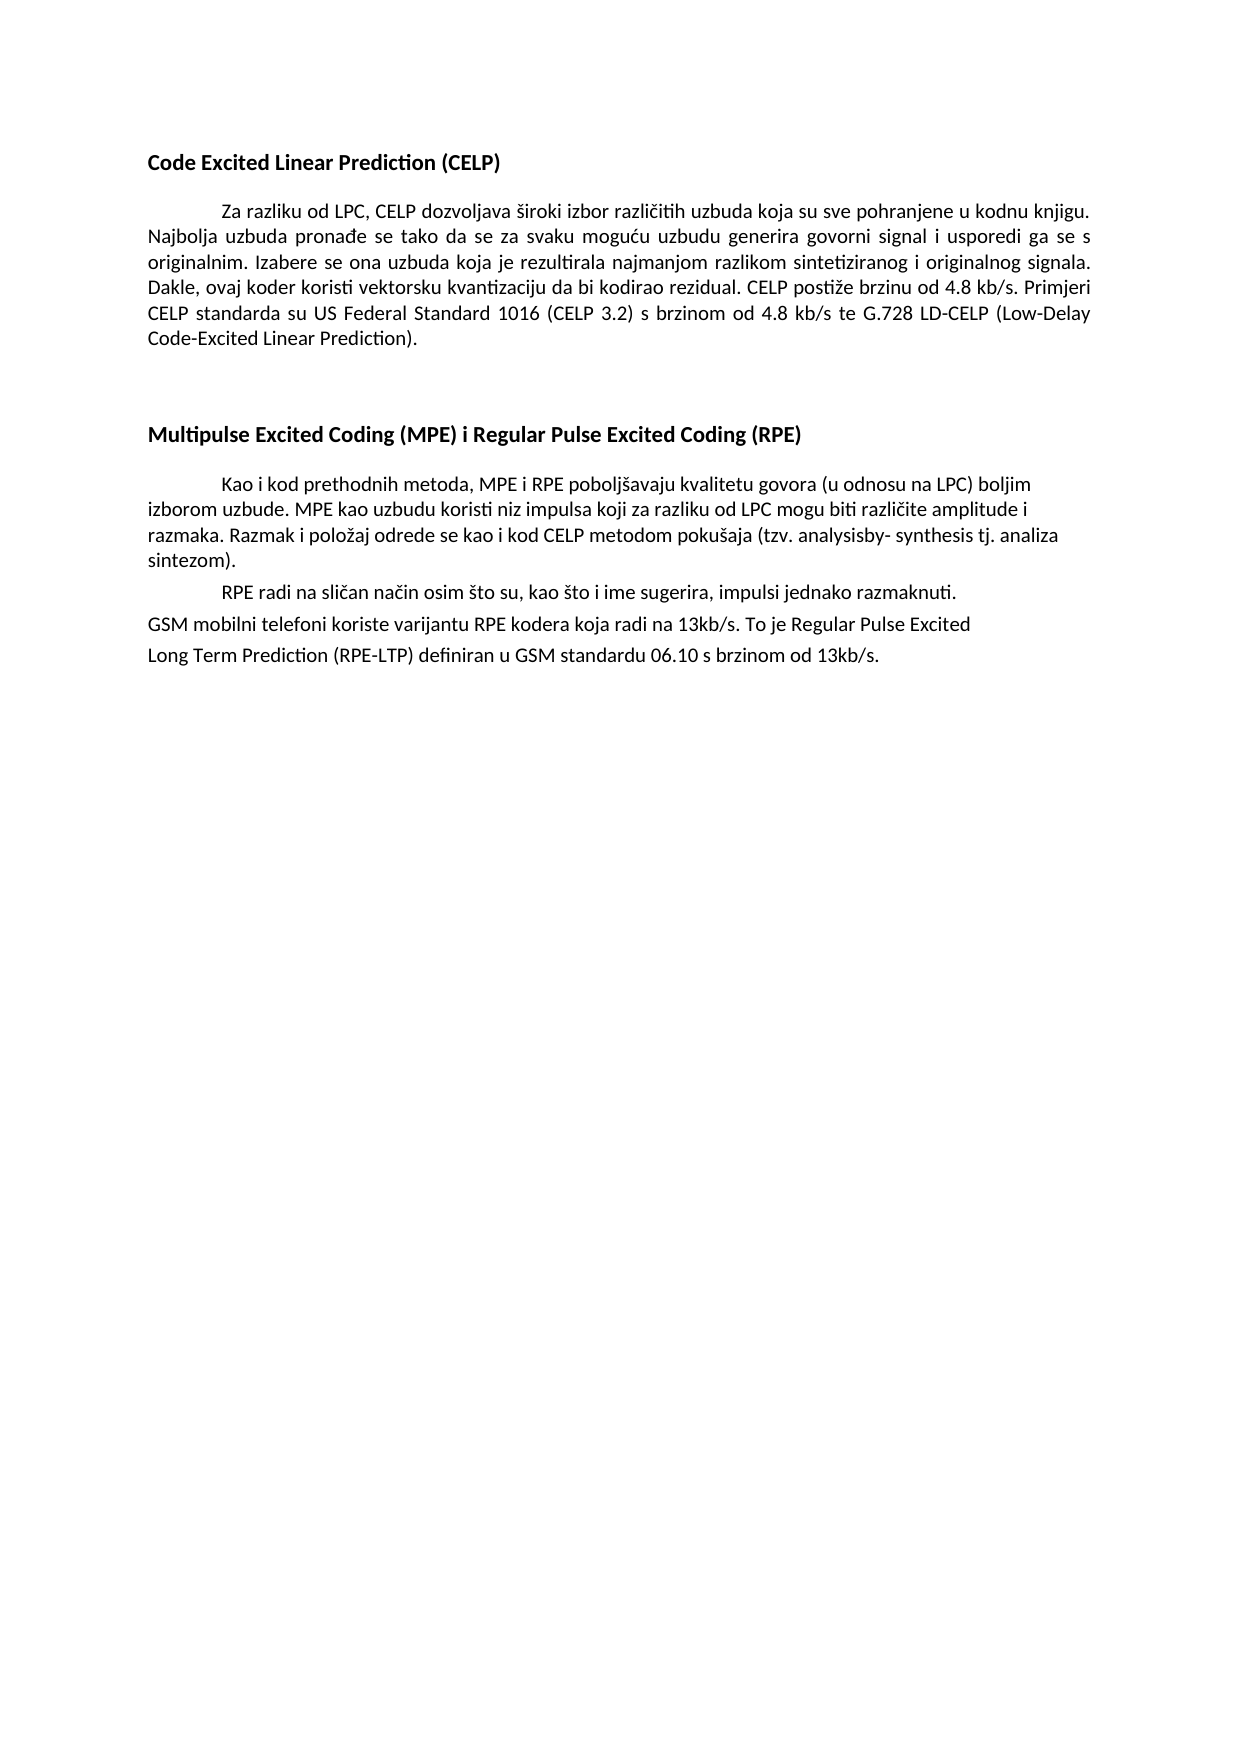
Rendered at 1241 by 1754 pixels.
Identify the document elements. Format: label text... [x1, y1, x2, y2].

text Kao i kod prethodnih metoda, MPE i RPE poboljšavaju kvalitetu govora (u odnosu na LPC) boljim izborom uzbude. MPE kao uzbudu koristi niz impulsa koji za razliku od LPC mogu biti različite amplitude i razmaka. Razmak i položaj odrede se kao i kod CELP metodom pokušaja (tzv. analysisby- synthesis tj. analiza sintezom). [148, 471, 1093, 573]
text Multipulse Excited Coding (MPE) i Regular Pulse Excited Coding (RPE) [148, 420, 1093, 448]
text Long Term Prediction (RPE-LTP) definiran u GSM standardu 06.10 s brzinom od 13kb/s. [148, 642, 1093, 668]
text RPE radi na sličan način osim što su, kao što i ime sugerira, impulsi jednako razmaknuti. [148, 579, 1093, 604]
text Za razliku od LPC, CELP dozvoljava široki izbor različitih uzbuda koja su sve pohranjene u kodnu knjigu. Najbolja uzbuda pronađe se tako da se za svaku moguću uzbudu generira govorni signal i usporedi ga se s originalnim. Izabere se ona uzbuda koja je rezultirala najmanjom razlikom sintetiziranog i originalnog signala. Dakle, ovaj koder koristi vektorsku kvantizaciju da bi kodirao rezidual. CELP postiže brzinu od 4.8 kb/s. Primjeri CELP standarda su US Federal Standard 1016 (CELP 3.2) s brzinom od 4.8 kb/s te G.728 LD-CELP (Low-Delay Code-Excited Linear Prediction). [148, 198, 1093, 351]
text Code Excited Linear Prediction (CELP) [148, 148, 1093, 176]
text GSM mobilni telefoni koriste varijantu RPE kodera koja radi na 13kb/s. To je Regular Pulse Excited [148, 611, 1093, 636]
